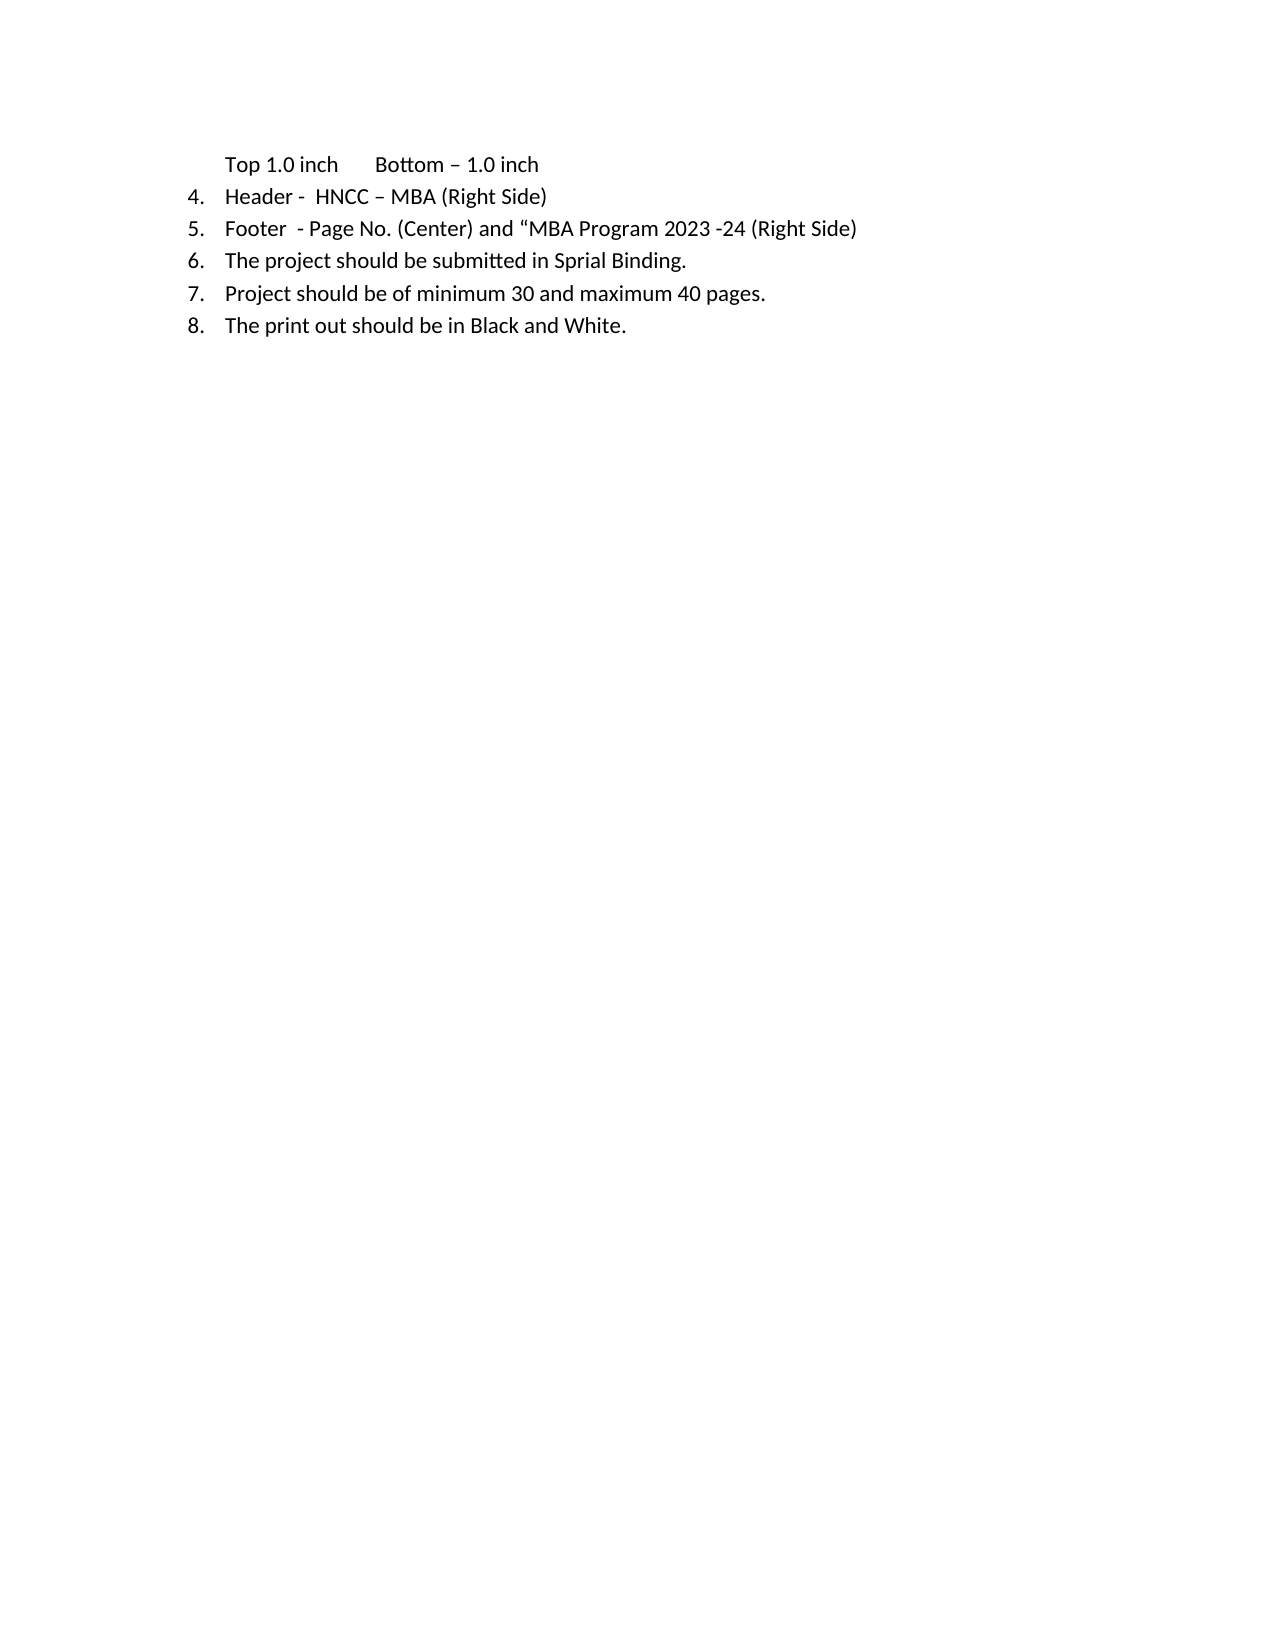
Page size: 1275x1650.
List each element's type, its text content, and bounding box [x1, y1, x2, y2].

list The print out should be in Black and White. [187, 311, 1125, 339]
list Header - HNCC – MBA (Right Side) [187, 182, 1125, 210]
list The project should be submitted in Sprial Binding. [187, 247, 1125, 274]
list Top 1.0 inch Bottom – 1.0 inch [225, 150, 1125, 178]
list Footer - Page No. (Center) and “MBA Program 2023 -24 (Right Side) [187, 214, 1125, 242]
list Project should be of minimum 30 and maximum 40 pages. [187, 279, 1125, 307]
